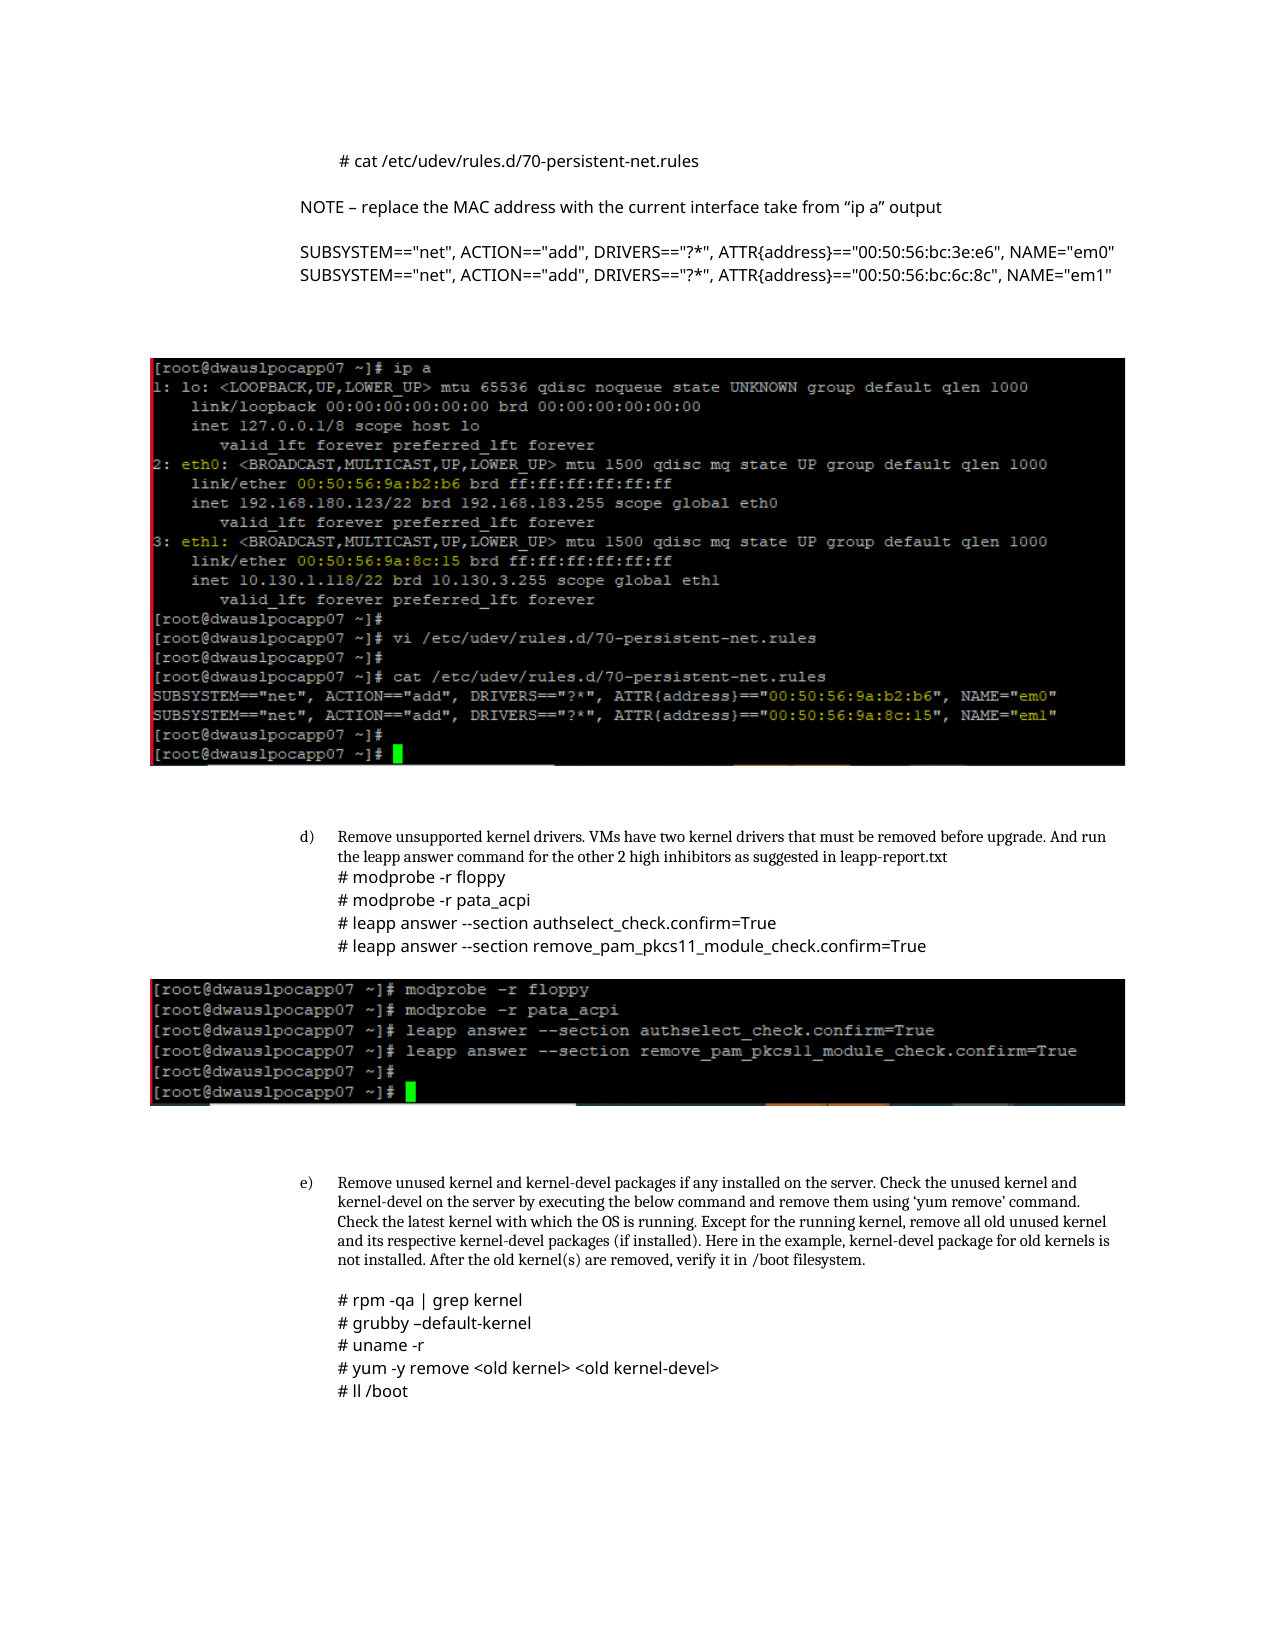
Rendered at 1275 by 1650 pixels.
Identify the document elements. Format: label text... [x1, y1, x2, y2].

list # modprobe -r floppy [337, 866, 1125, 889]
list # leapp answer --section remove_pam_pkcs11_module_check.confirm=True [337, 934, 1125, 957]
list # modprobe -r pata_acpi [337, 889, 1125, 912]
list # grubby –default-kernel [337, 1311, 1125, 1334]
list # ll /boot [337, 1379, 1125, 1402]
text SUBSYSTEM=="net", ACTION=="add", DRIVERS=="?*", ATTR{address}=="00:50:56:bc:3e:e6", NAME="em0" [150, 241, 1125, 263]
list # leapp answer --section authselect_check.confirm=True [337, 912, 1125, 934]
text NOTE – replace the MAC address with the current interface take from “ip a” output [150, 195, 1125, 218]
list Remove unsupported kernel drivers. VMs have two kernel drivers that must be removed before upgrade. And run the leapp answer command for the other 2 high inhibitors as suggested in leapp-report.txt [300, 828, 1125, 866]
list Remove unused kernel and kernel-devel packages if any installed on the server. Check the unused kernel and kernel-devel on the server by executing the below command and remove them using ‘yum remove’ command. [300, 1174, 1125, 1212]
list # uname -r [337, 1334, 1125, 1357]
list # rpm -qa | grep kernel [337, 1289, 1125, 1311]
text # cat /etc/udev/rules.d/70-persistent-net.rules [150, 150, 1125, 173]
picture [150, 979, 1125, 1106]
picture [150, 358, 1125, 766]
list Check the latest kernel with which the OS is running. Except for the running kernel, remove all old unused kernel and its respective kernel-devel packages (if installed). Here in the example, kernel-devel package for old kernels is not installed. After the old kernel(s) are removed, verify it in /boot filesystem. [337, 1212, 1125, 1269]
list # yum -y remove <old kernel> <old kernel-devel> [337, 1357, 1125, 1379]
text SUBSYSTEM=="net", ACTION=="add", DRIVERS=="?*", ATTR{address}=="00:50:56:bc:6c:8c", NAME="em1" [150, 263, 1125, 286]
